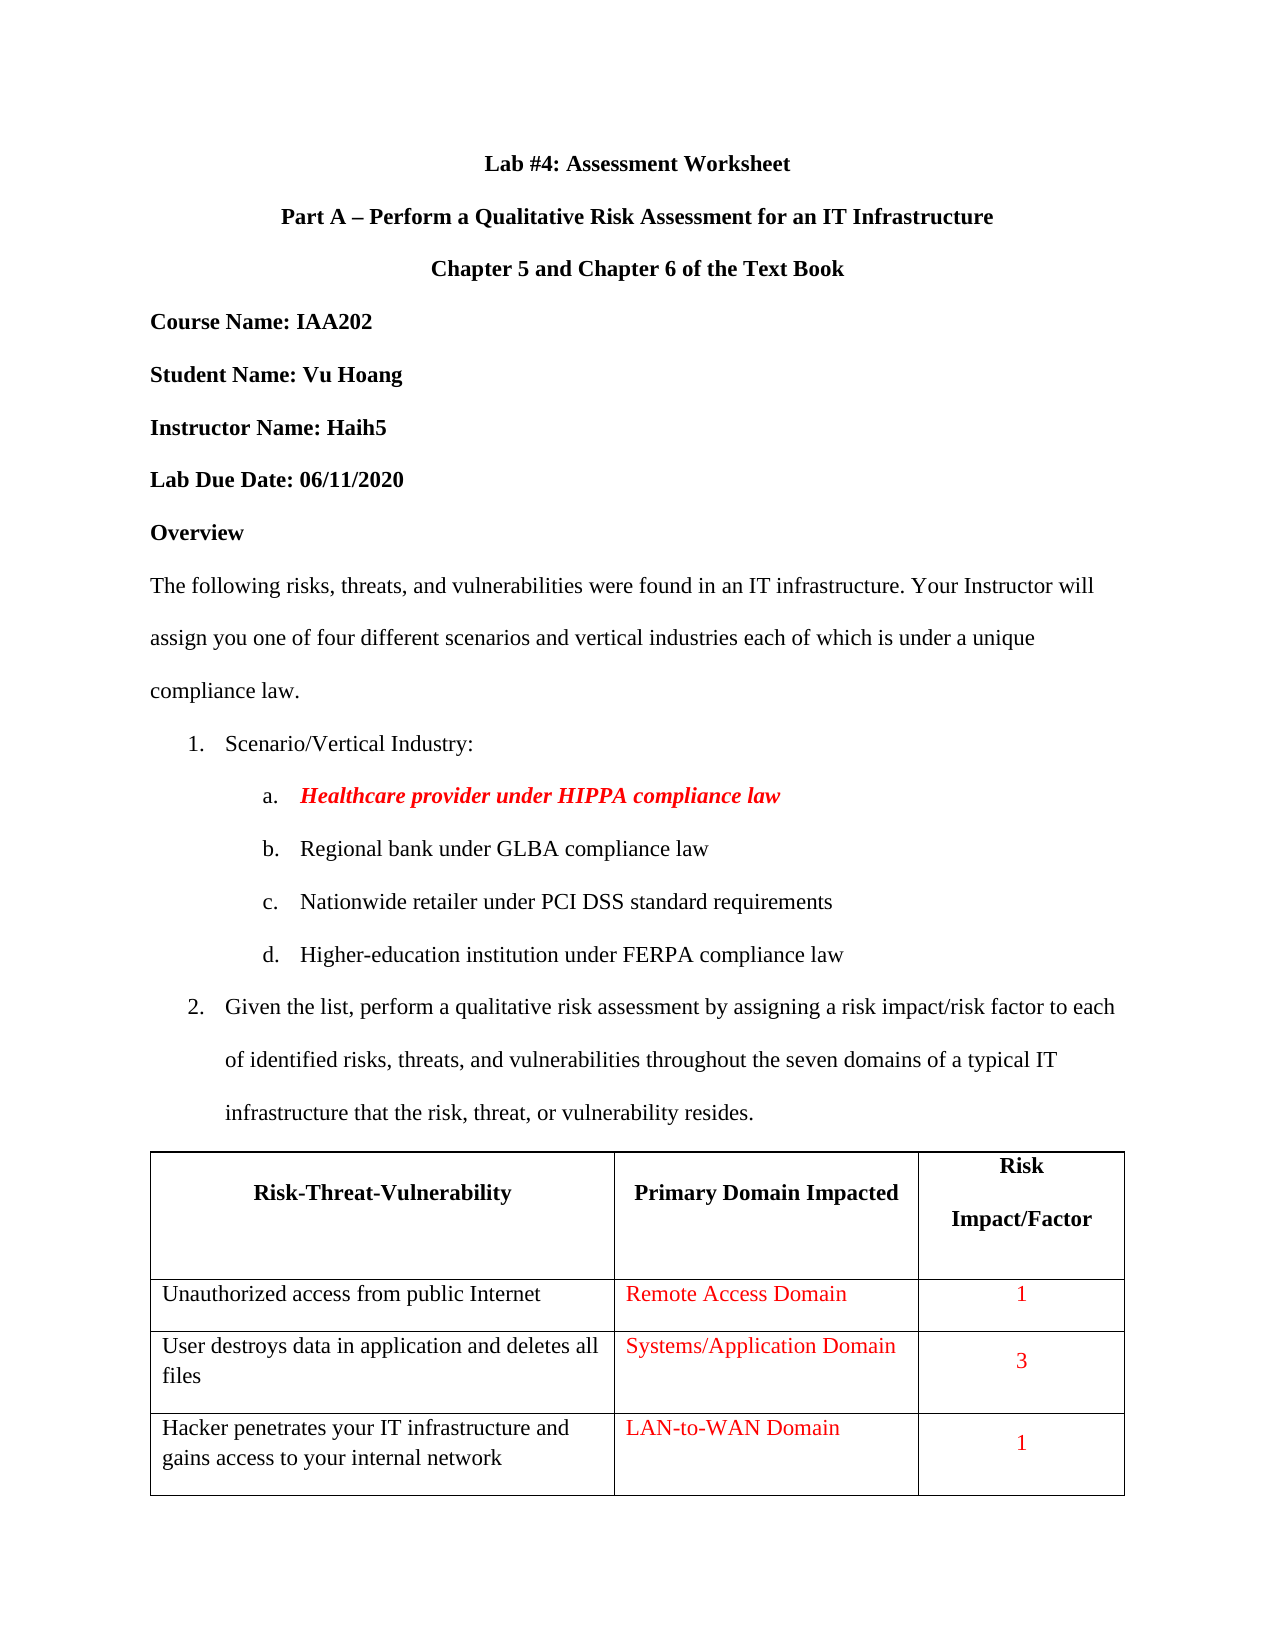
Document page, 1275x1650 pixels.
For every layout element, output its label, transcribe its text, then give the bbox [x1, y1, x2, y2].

list Nationwide retailer under PCI DSS standard requirements [262, 888, 1125, 914]
text Instructor Name: Haih5 [150, 413, 1125, 440]
table_header Risk Impact/Factor [919, 1153, 1124, 1279]
table_cell Unauthorized access from public Internet [151, 1280, 614, 1331]
table_cell User destroys data in application and deletes all files [151, 1332, 614, 1413]
list Higher-education institution under FERPA compliance law [262, 941, 1125, 967]
text Course Name: IAA202 [150, 308, 1125, 334]
table_cell 3 [919, 1332, 1124, 1413]
table_cell Systems/Application Domain [615, 1332, 918, 1413]
text Student Name: Vu Hoang [150, 361, 1125, 387]
text Lab Due Date: 06/11/2020 [150, 466, 1125, 493]
text Chapter 5 and Chapter 6 of the Text Book [150, 255, 1125, 282]
list Scenario/Vertical Industry: [187, 730, 1125, 756]
list Regional bank under GLBA compliance law [262, 835, 1125, 862]
table_cell 1 [919, 1280, 1124, 1331]
text Overview [150, 519, 1125, 545]
table_cell 1 [919, 1414, 1124, 1495]
table_header Primary Domain Impacted [615, 1153, 918, 1279]
text Lab #4: Assessment Worksheet [150, 150, 1125, 176]
text The following risks, threats, and vulnerabilities were found in an IT infrastructure. Your Instructor will assign you one of four different scenarios and vertical industries each of which is under a unique compliance law. [150, 572, 1125, 703]
table_cell LAN-to-WAN Domain [615, 1414, 918, 1495]
table_header Risk-Threat-Vulnerability [151, 1153, 614, 1279]
table_cell Hacker penetrates your IT infrastructure and gains access to your internal network [151, 1414, 614, 1495]
list Given the list, perform a qualitative risk assessment by assigning a risk impact/risk factor to each of identified risks, threats, and vulnerabilities throughout the seven domains of a typical IT infrastructure that the risk, threat, or vulnerability resides. [187, 993, 1125, 1125]
text Part A – Perform a Qualitative Risk Assessment for an IT Infrastructure [150, 203, 1125, 229]
list Healthcare provider under HIPPA compliance law [262, 782, 1125, 809]
table_cell Remote Access Domain [615, 1280, 918, 1331]
